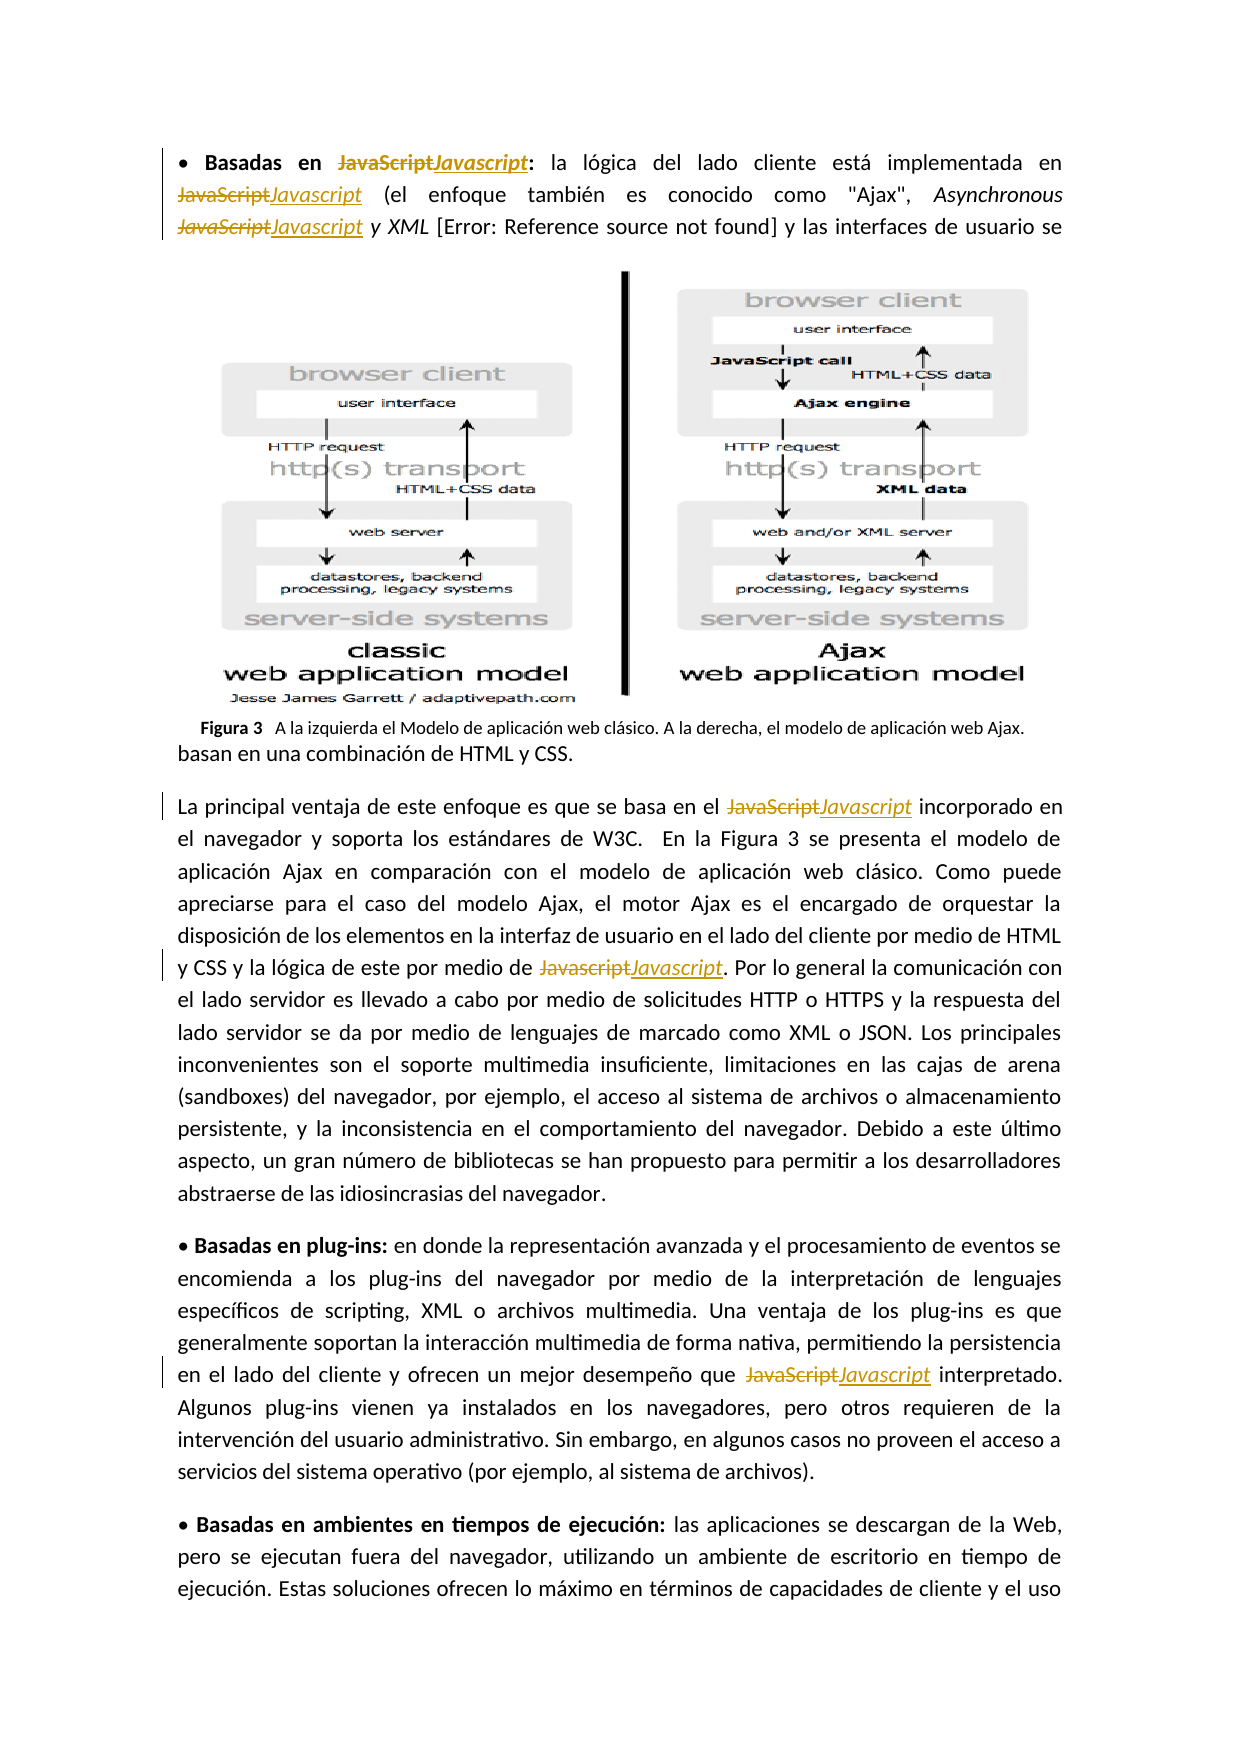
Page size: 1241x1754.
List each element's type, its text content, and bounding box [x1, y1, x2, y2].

text La principal ventaja de este enfoque es que se basa en el incorporado en el navegador y soporta los estándares de W3C. En la Figura 3 se presenta el modelo de aplicación Ajax en comparación con el modelo de aplicación web clásico. Como puede apreciarse para el caso del modelo Ajax, el motor Ajax es el encargado de orquestar la disposición de los elementos en la interfaz de usuario en el lado del cliente por medio de HTML y CSS y la lógica de este por medio de . Por lo general la comunicación con el lado servidor es llevado a cabo por medio de solicitudes HTTP o HTTPS y la respuesta del lado servidor se da por medio de lenguajes de marcado como XML o JSON. Los principales inconvenientes son el soporte multimedia insuficiente, limitaciones en las cajas de arena (sandboxes) del navegador, por ejemplo, el acceso al sistema de archivos o almacenamiento persistente, y la inconsistencia en el comportamiento del navegador. Debido a este último aspecto, un gran número de bibliotecas se han propuesto para permitir a los desarrolladores abstraerse de las idiosincrasias del navegador. [177, 792, 1063, 1207]
picture [179, 265, 1054, 703]
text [177, 1510, 1063, 1602]
text • Basadas en plug-ins: en donde la representación avanzada y el procesamiento de eventos se encomienda a los plug-ins del navegador por medio de la interpretación de lenguajes específicos de scripting, XML o archivos multimedia. Una ventaja de los plug-ins es que generalmente soportan la interacción multimedia de forma nativa, permitiendo la persistencia en el lado del cliente y ofrecen un mejor desempeño que interpretado. Algunos plug-ins vienen ya instalados en los navegadores, pero otros requieren de la intervención del usuario administrativo. Sin embargo, en algunos casos no proveen el acceso a servicios del sistema operativo (por ejemplo, al sistema de archivos). [177, 1232, 1063, 1485]
